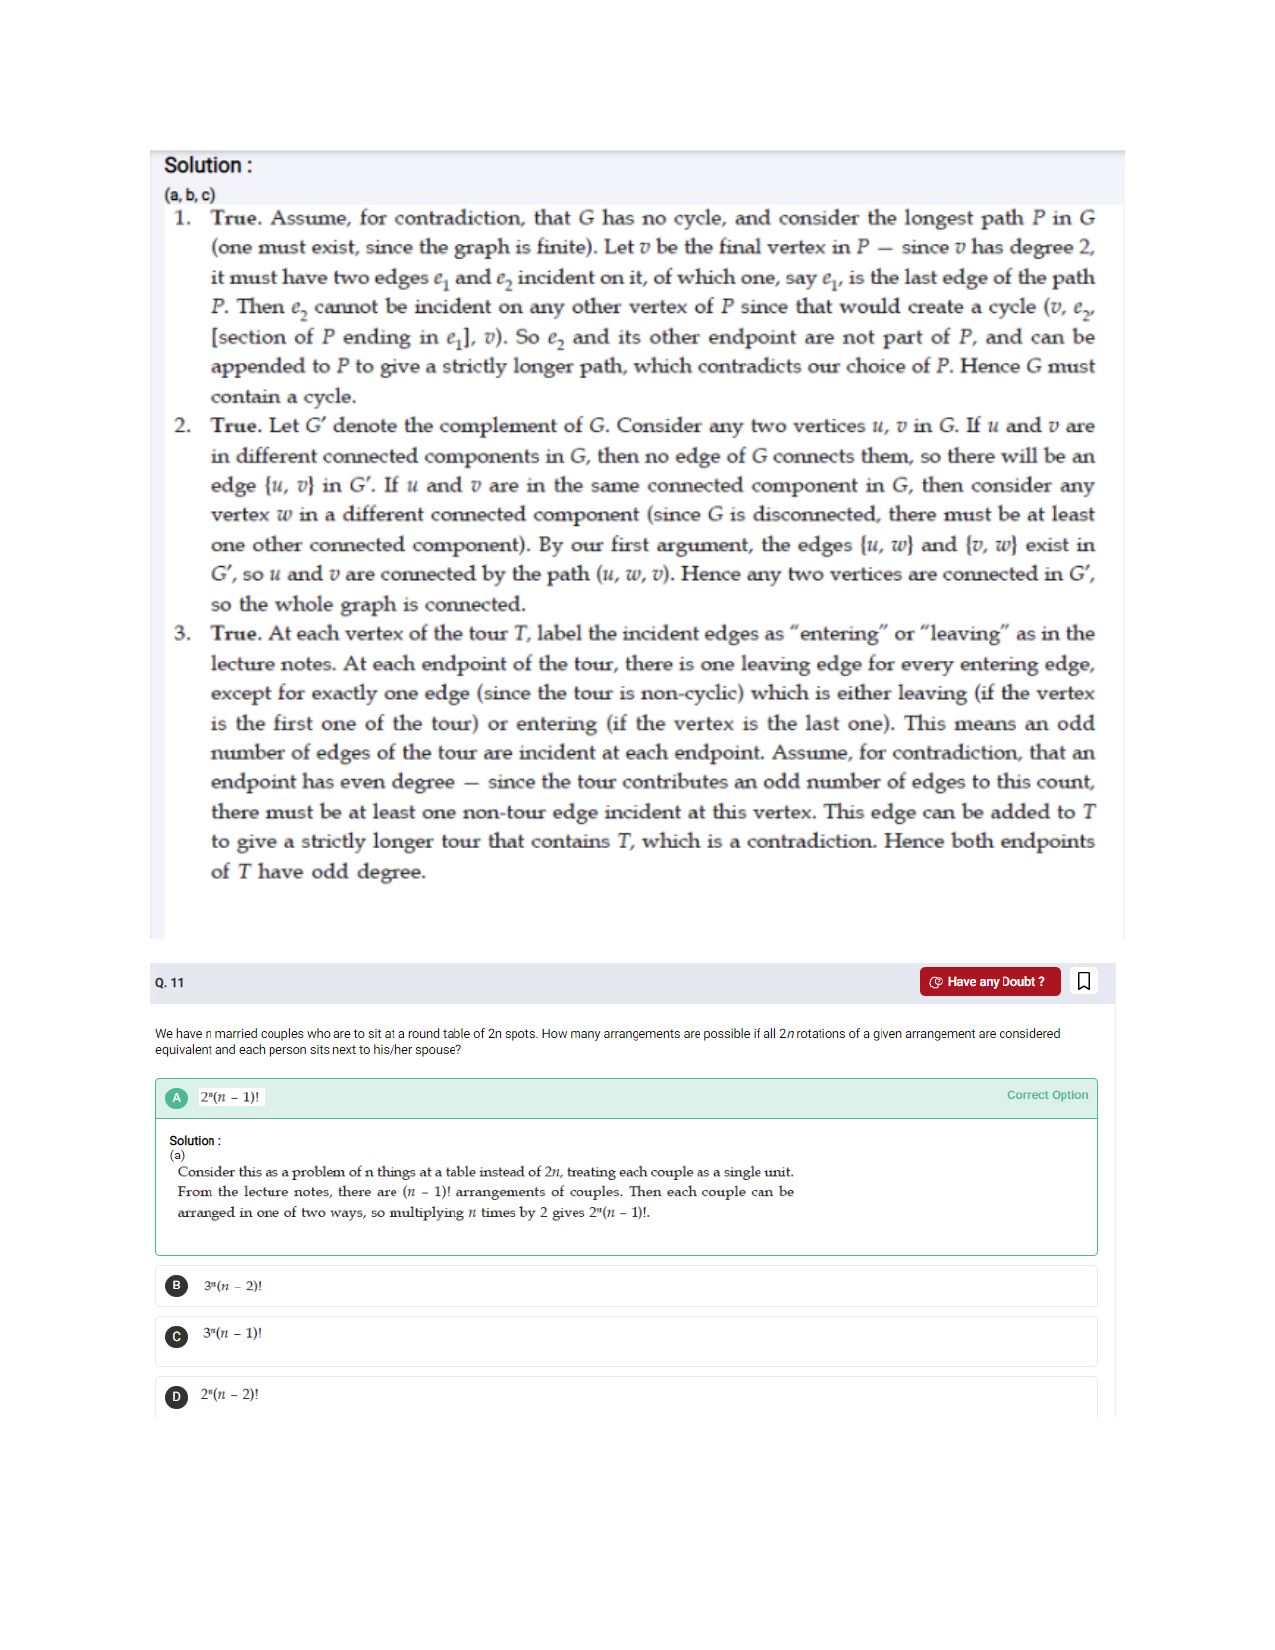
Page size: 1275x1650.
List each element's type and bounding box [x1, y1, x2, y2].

picture [150, 150, 1125, 939]
picture [150, 963, 1125, 1417]
